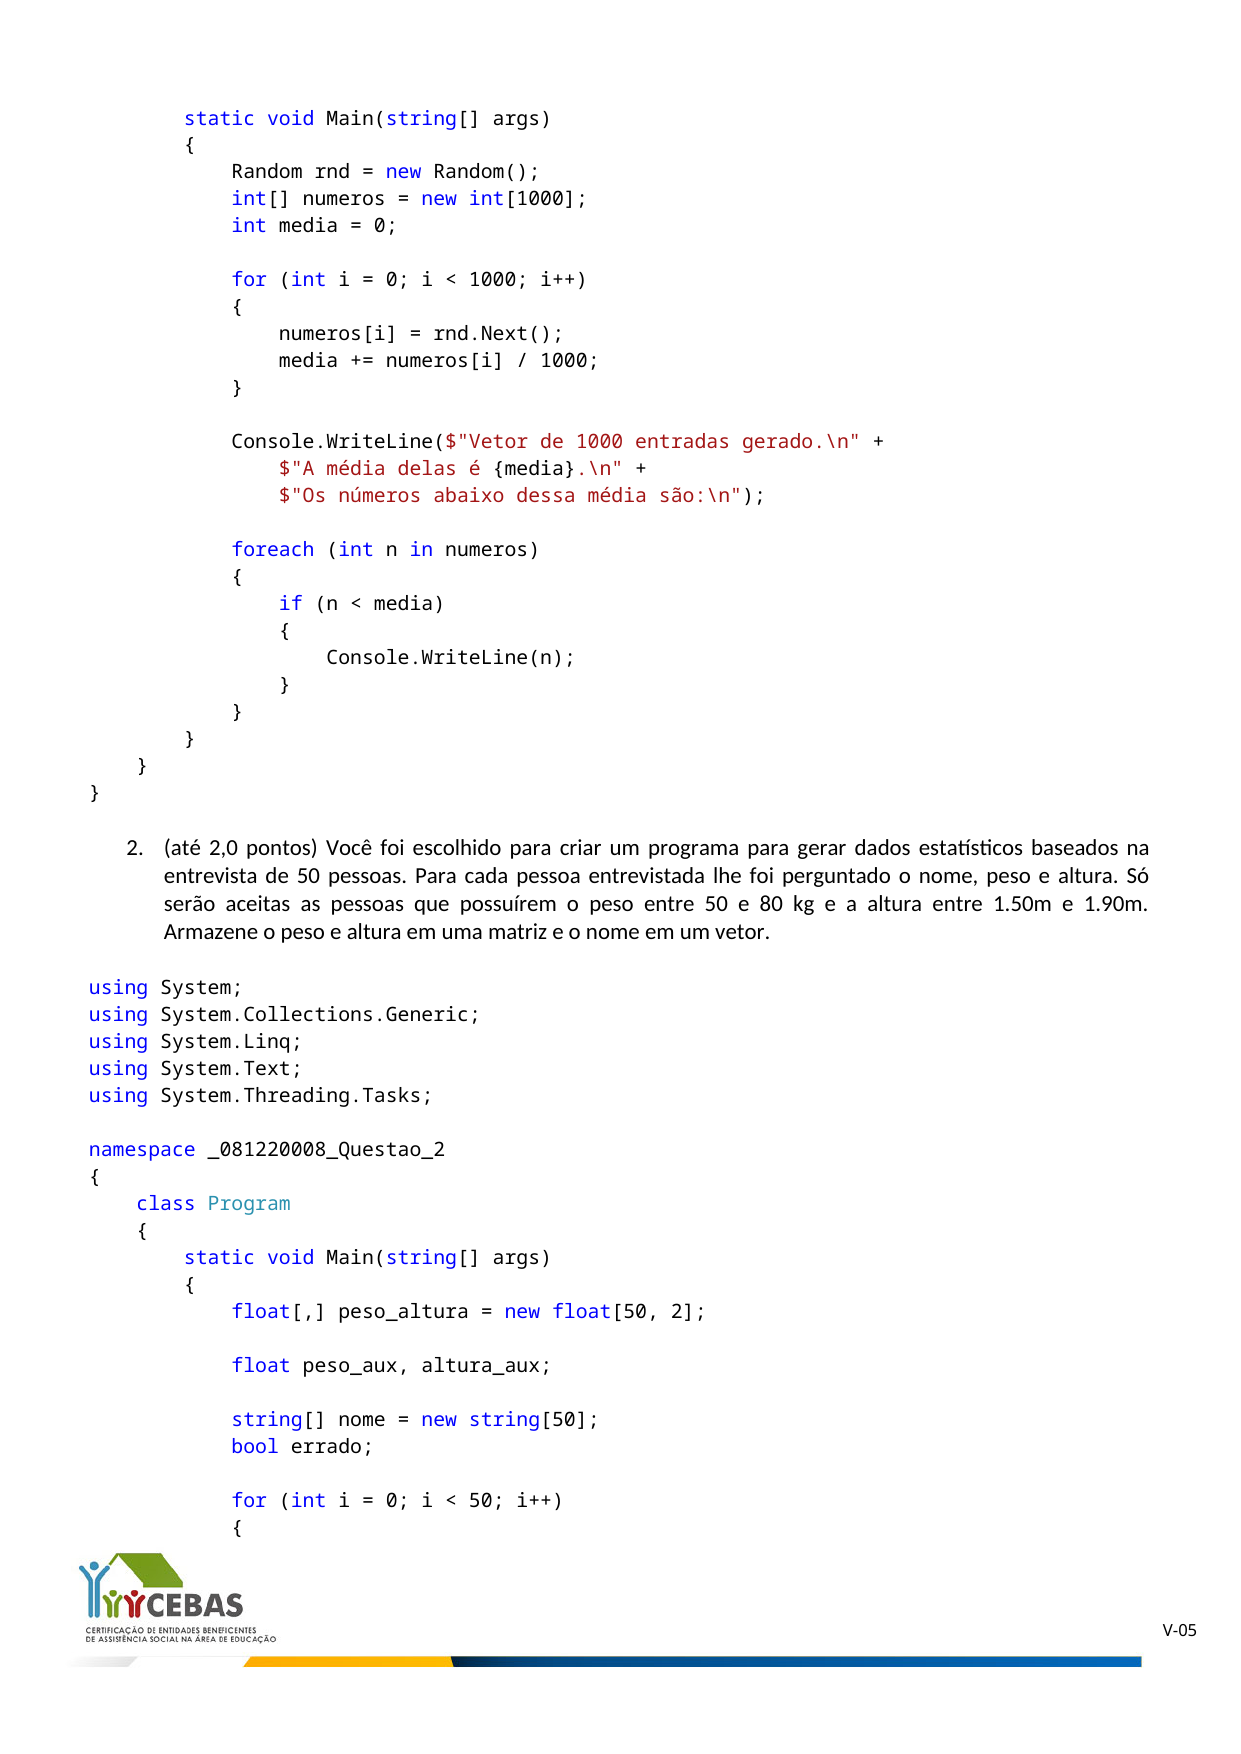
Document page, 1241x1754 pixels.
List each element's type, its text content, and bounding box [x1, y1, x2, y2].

list (até 2,0 pontos) Você foi escolhido para criar um programa para gerar dados estatísticos baseados na entrevista de 50 pessoas. Para cada pessoa entrevistada lhe foi perguntado o nome, peso e altura. Só serão aceitas as pessoas que possuírem o peso entre 50 e 80 kg e a altura entre 1.50m e 1.90m. Armazene o peso e altura em uma matriz e o nome em um vetor. [126, 833, 1152, 945]
text media += numeros[i] / 1000; [89, 347, 1152, 373]
text if (n < media) [89, 589, 1152, 616]
picture [50, 1546, 1152, 1679]
text class Program [89, 1189, 1152, 1216]
text $"A média delas é {media}.\n" + [89, 454, 1152, 481]
text { [89, 562, 1152, 589]
text } [89, 670, 1152, 697]
text for (int i = 0; i < 1000; i++) [89, 266, 1152, 293]
text string[] nome = new string[50]; [89, 1405, 1152, 1432]
text } [89, 697, 1152, 724]
text int[] numeros = new int[1000]; [89, 185, 1152, 212]
text using System.Text; [89, 1054, 1152, 1081]
text float[,] peso_altura = new float[50, 2]; [89, 1297, 1152, 1324]
text for (int i = 0; i < 50; i++) [89, 1486, 1152, 1513]
text } [89, 373, 1152, 401]
text bool errado; [89, 1432, 1152, 1459]
text int media = 0; [89, 212, 1152, 239]
text using System.Threading.Tasks; [89, 1081, 1152, 1108]
text static void Main(string[] args) [89, 1243, 1152, 1270]
text using System.Collections.Generic; [89, 1000, 1152, 1027]
text } [89, 724, 1152, 751]
text { [89, 1270, 1152, 1297]
text float peso_aux, altura_aux; [89, 1351, 1152, 1378]
text { [89, 1162, 1152, 1189]
text numeros[i] = rnd.Next(); [89, 319, 1152, 347]
text $"Os números abaixo dessa média são:\n"); [89, 481, 1152, 508]
text static void Main(string[] args) [89, 104, 1152, 131]
text using System.Linq; [89, 1027, 1152, 1054]
text { [89, 1513, 1152, 1540]
text Random rnd = new Random(); [89, 158, 1152, 185]
text using System; [89, 973, 1152, 1000]
text Console.WriteLine($"Vetor de 1000 entradas gerado.\n" + [89, 427, 1152, 454]
text { [89, 131, 1152, 158]
text Console.WriteLine(n); [89, 643, 1152, 670]
text } [89, 778, 1152, 805]
text } [89, 751, 1152, 778]
text foreach (int n in numeros) [89, 535, 1152, 562]
text namespace _081220008_Questao_2 [89, 1135, 1152, 1162]
text { [89, 293, 1152, 319]
text { [89, 1216, 1152, 1243]
text { [89, 616, 1152, 643]
